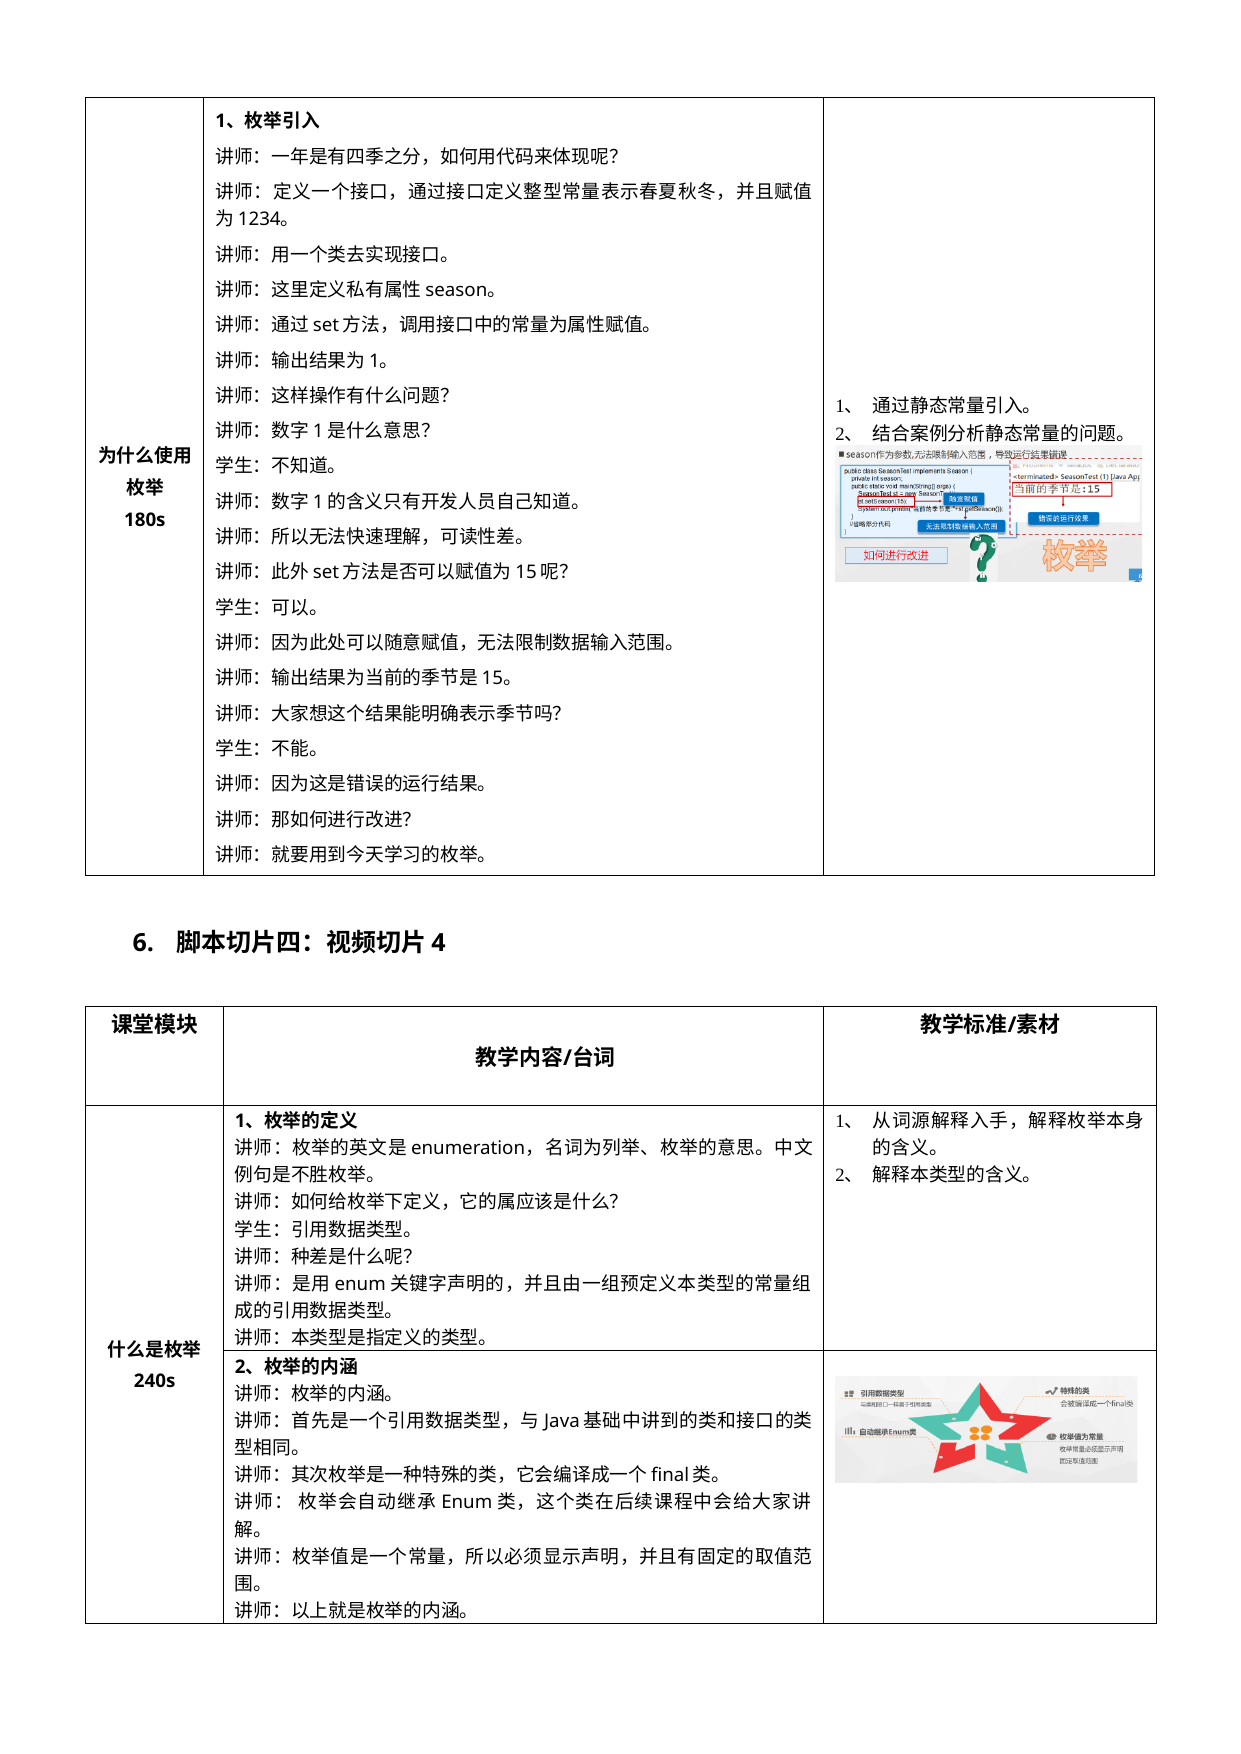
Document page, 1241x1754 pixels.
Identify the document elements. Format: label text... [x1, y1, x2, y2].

table_header 教学标准/素材 [824, 1007, 1156, 1104]
picture [835, 1376, 1138, 1483]
list 脚本切片四：视频切片4 [132, 908, 1152, 973]
table_cell 从词源解释入手，解释枚举本身的含义。 解释本类型的含义。 [824, 1106, 1156, 1350]
table_header 教学内容/台词 [224, 1007, 823, 1104]
table_cell 1、枚举的定义 讲师：枚举的英文是enumeration，名词为列举、枚举的意思。中文例句是不胜枚举。 讲师：如何给枚举下定义，它的属应该是什么？ 学生：引用数据类型。 讲师：种差是什么呢？ 讲师：是用enum关键字声明的，并且由一组预定义本类型的常量组成的引用数据类型。 讲师：本类型是指定义的类型。 [224, 1106, 823, 1350]
table_cell [824, 1351, 1156, 1623]
table_cell 2、枚举的内涵 讲师：枚举的内涵。 讲师：首先是一个引用数据类型，与Java基础中讲到的类和接口的类型相同。 讲师：其次枚举是一种特殊的类，它会编译成一个final类。 讲师： 枚举会自动继承Enum类，这个类在后续课程中会给大家讲解。 讲师：枚举值是一个常量，所以必须显示声明，并且有固定的取值范围。 讲师：以上就是枚举的内涵。 [224, 1351, 823, 1623]
table_cell 通过静态常量引入。 结合案例分析静态常量的问题。 [824, 98, 1154, 875]
table_cell 1、枚举引入 讲师：一年是有四季之分，如何用代码来体现呢？ 讲师：定义一个接口，通过接口定义整型常量表示春夏秋冬，并且赋值为1234。 讲师：用一个类去实现接口。 讲师：这里定义私有属性season。 讲师：通过set方法，调用接口中的常量为属性赋值。 讲师：输出结果为1。 讲师：这样操作有什么问题？ 讲师：数字1是什么意思？ 学生：不知道。 讲师：数字1的含义只有开发人员自己知道。 讲师：所以无法快速理解，可读性差。 讲师：此外set方法是否可以赋值为15呢？ 学生：可以。 讲师：因为此处可以随意赋值，无法限制数据输入范围。 讲师：输出结果为当前的季节是15。 讲师：大家想这个结果能明确表示季节吗？ 学生：不能。 讲师：因为这是错误的运行结果。 讲师：那如何进行改进？ 讲师：就要用到今天学习的枚举。 [204, 98, 823, 875]
table_header 课堂模块 [86, 1007, 223, 1104]
table_cell 什么是枚举 240s [86, 1106, 223, 1623]
table_cell 为什么使用枚举 180s [86, 98, 203, 875]
picture [835, 445, 1143, 582]
